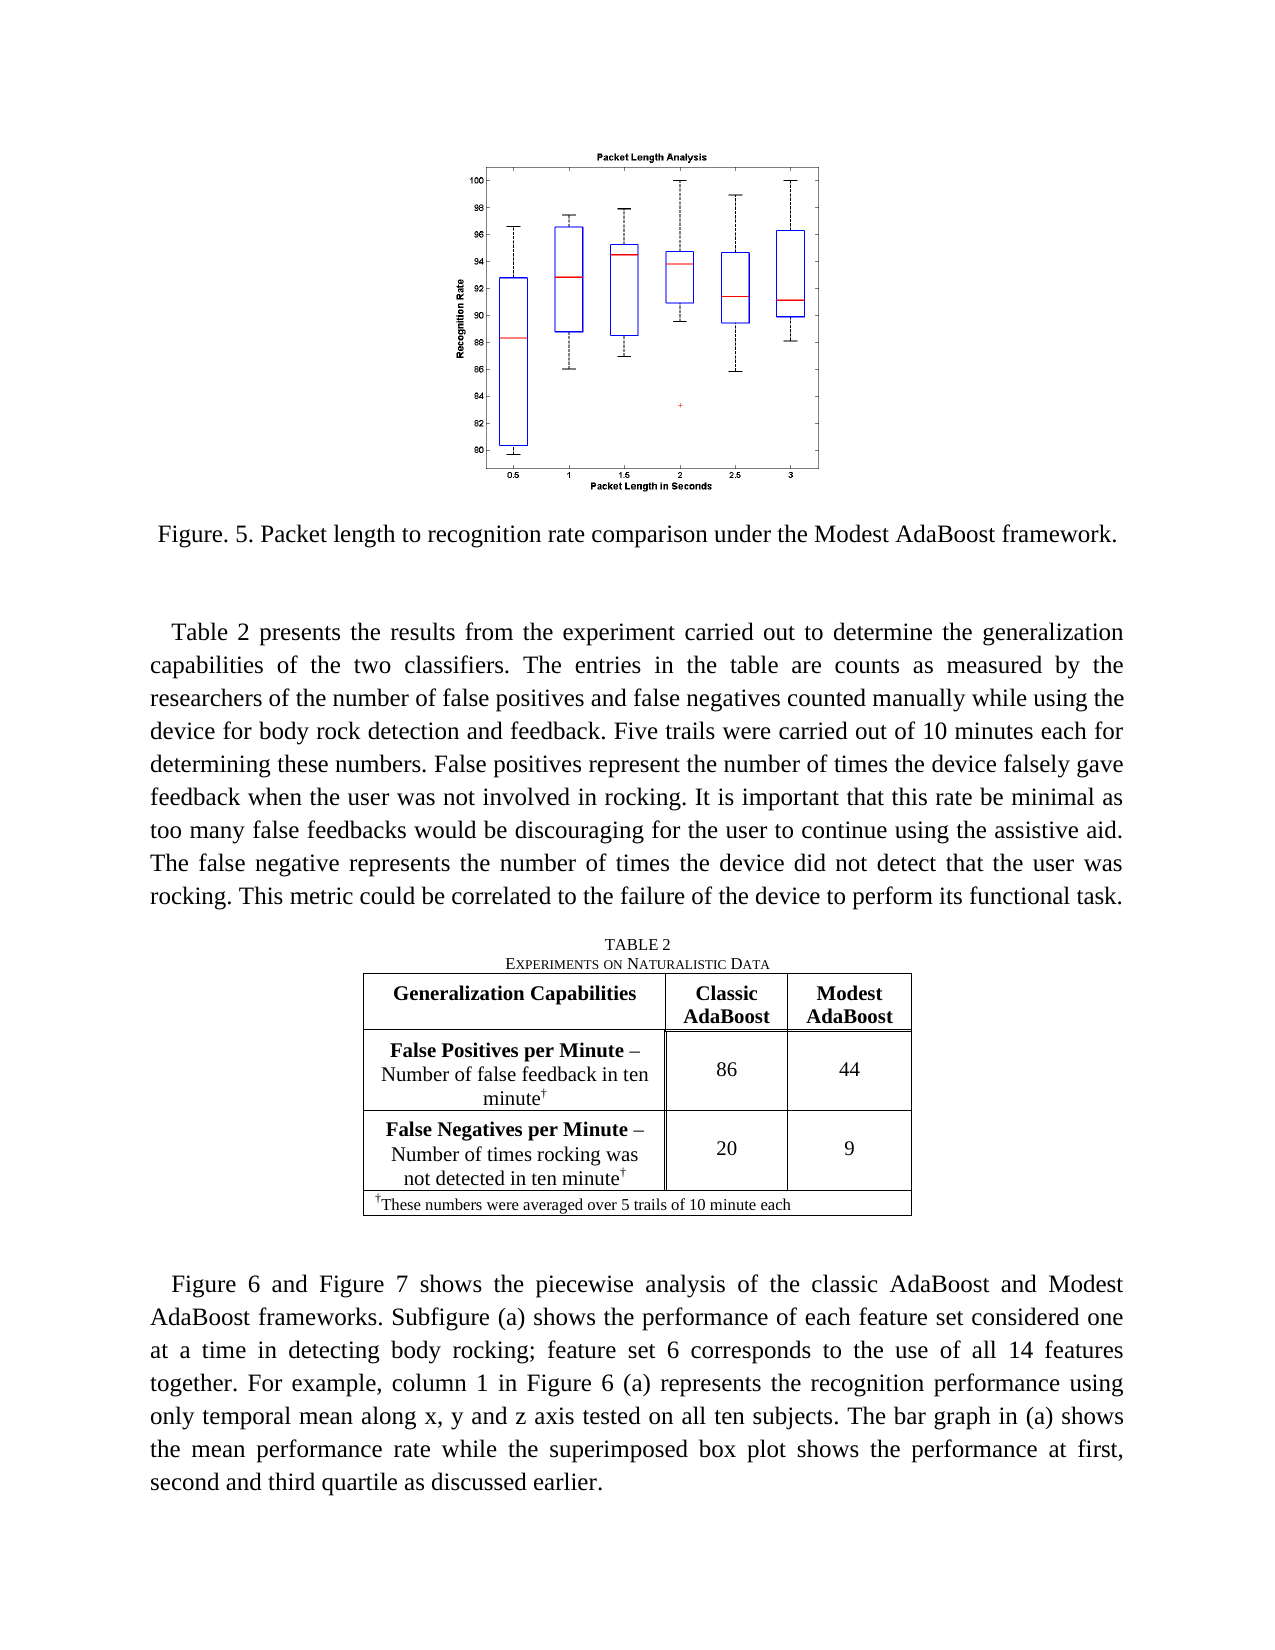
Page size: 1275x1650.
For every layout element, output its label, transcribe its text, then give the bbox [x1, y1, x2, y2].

table_cell 9 [788, 1111, 911, 1189]
picture [450, 150, 826, 494]
table_cell False Negatives per Minute – Number of times rocking was not detected in ten minute† [364, 1111, 664, 1189]
table_cell 20 [667, 1111, 787, 1189]
table_header Classic AdaBoost [666, 974, 787, 1028]
table_cell 86 [667, 1032, 787, 1110]
table_header Generalization Capabilities [364, 974, 665, 1028]
table_header Modest AdaBoost [788, 974, 911, 1028]
table_cell †These numbers were averaged over 5 trails of 10 minute each [364, 1191, 911, 1215]
title TABLE 2 [150, 935, 1125, 954]
text Figure. 5. Packet length to recognition rate comparison under the Modest AdaBoost framework. [150, 519, 1125, 547]
table_cell False Positives per Minute – Number of false feedback in ten minute† [364, 1030, 664, 1110]
text Table 2 presents the results from the experiment carried out to determine the generalization capabilities of the two classifiers. The entries in the table are counts as measured by the researchers of the number of false positives and false negatives counted manually while using the device for body rock detection and feedback. Five trails were carried out of 10 minutes each for determining these numbers. False positives represent the number of times the device falsely gave feedback when the user was not involved in rocking. It is important that this rate be minimal as too many false feedbacks would be discouraging for the user to continue using the assistive aid. The false negative represents the number of times the device did not detect that the user was rocking. This metric could be correlated to the failure of the device to perform its functional task. [150, 617, 1125, 910]
table_cell 44 [788, 1032, 911, 1110]
text Figure 6 and Figure 7 shows the piecewise analysis of the classic AdaBoost and Modest AdaBoost frameworks. Subfigure (a) shows the performance of each feature set considered one at a time in detecting body rocking; feature set 6 corresponds to the use of all 14 features together. For example, column 1 in Figure 6 (a) represents the recognition performance using only temporal mean along x, y and z axis tested on all ten subjects. The bar graph in (a) shows the mean performance rate while the superimposed box plot shows the performance at first, second and third quartile as discussed earlier. [150, 1269, 1125, 1496]
title Experiments on Naturalistic Data [150, 954, 1125, 973]
